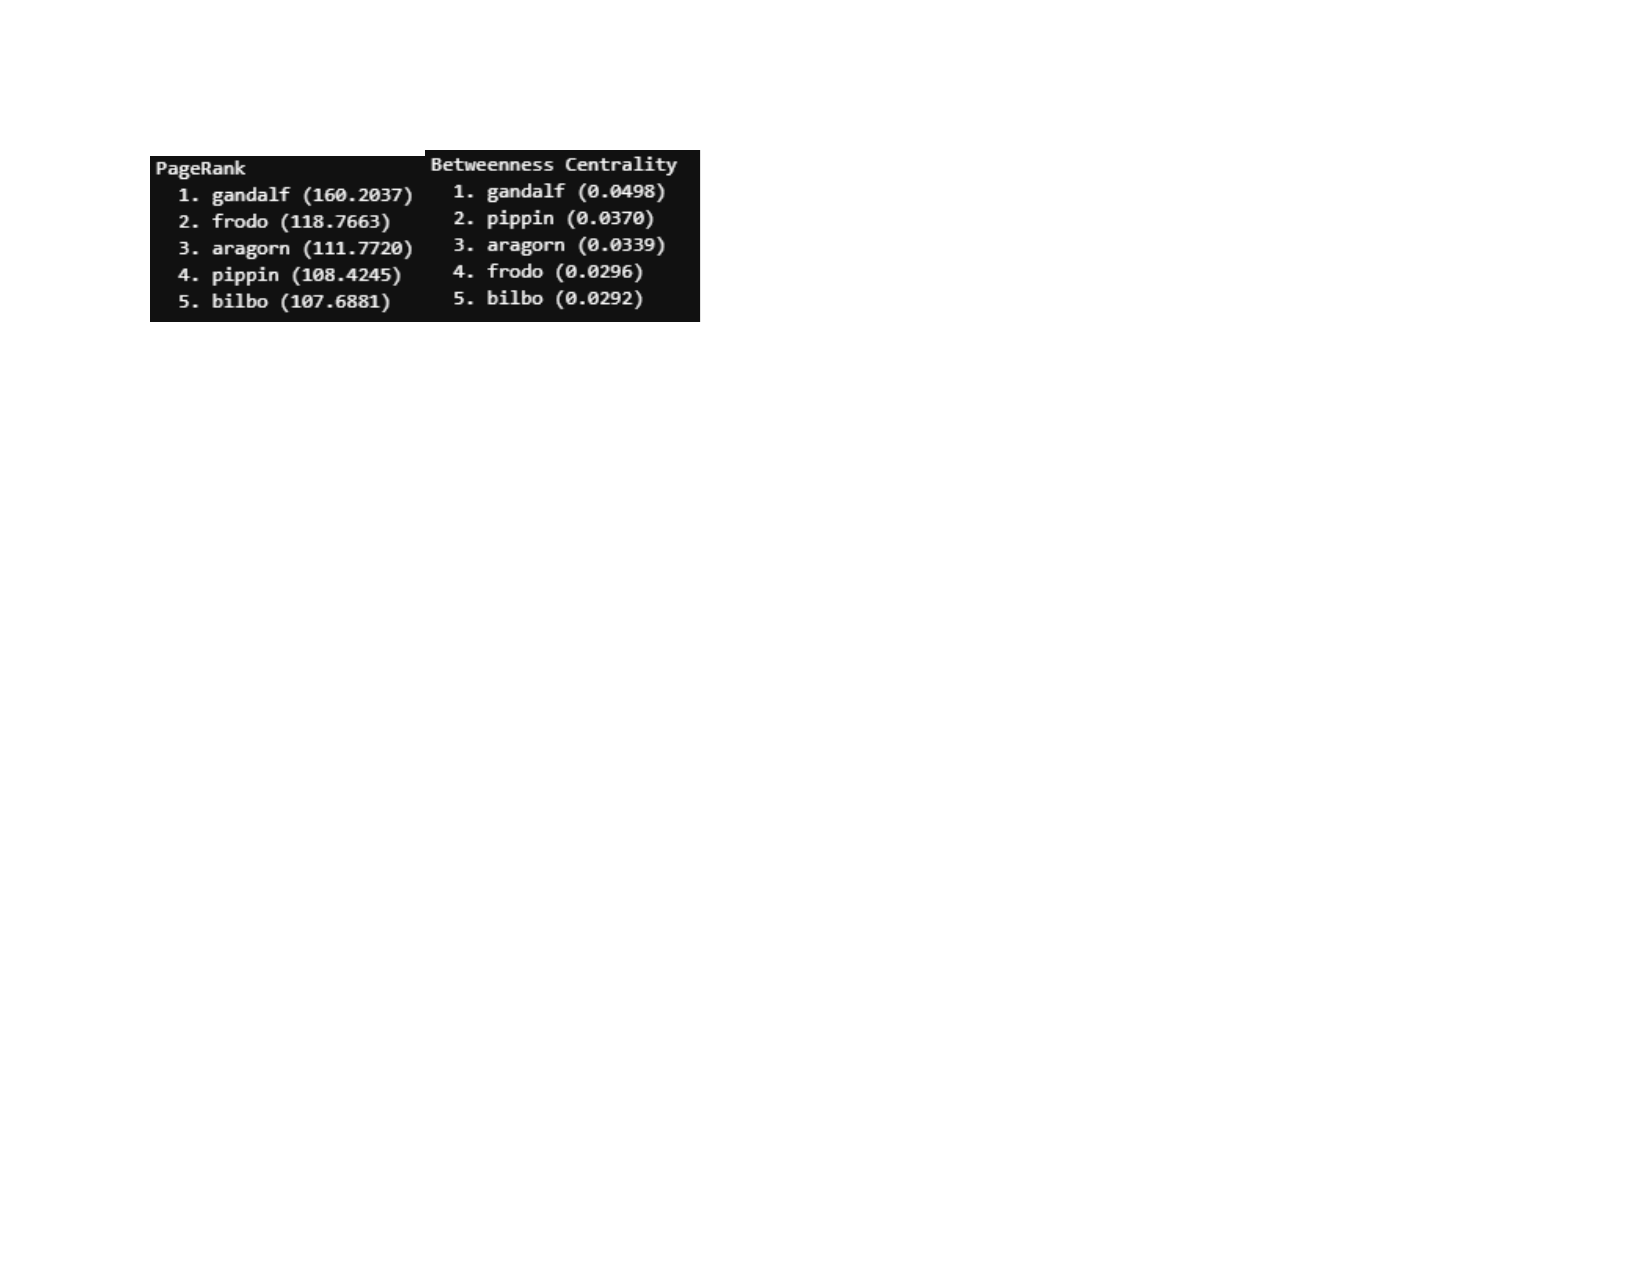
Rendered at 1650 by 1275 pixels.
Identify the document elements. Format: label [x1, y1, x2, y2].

picture [150, 150, 700, 322]
